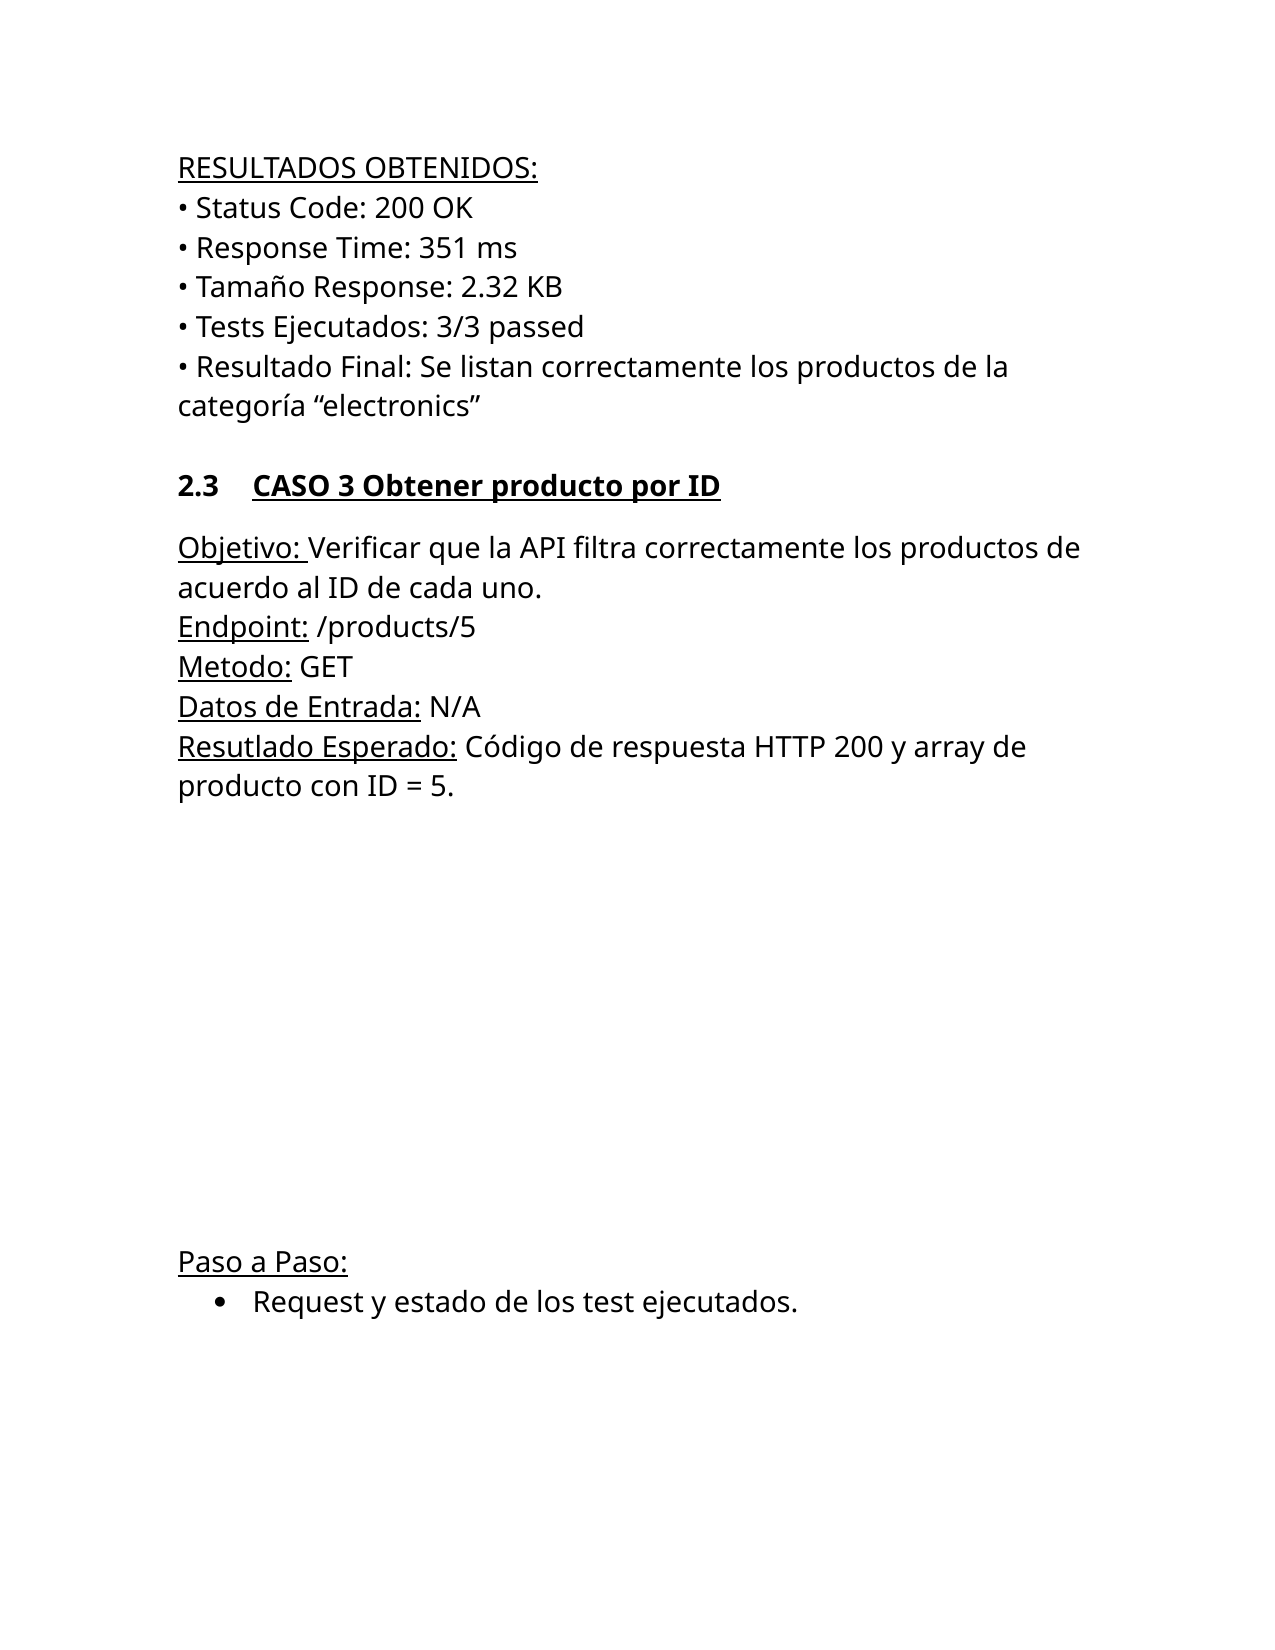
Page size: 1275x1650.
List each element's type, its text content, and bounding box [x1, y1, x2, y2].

text • Tamaño Response: 2.32 KB [177, 267, 1098, 306]
text • Status Code: 200 OK [177, 187, 1098, 227]
text Metodo: GET [177, 646, 1098, 686]
list CASO 3 Obtener producto por ID [177, 465, 1098, 505]
list Request y estado de los test ejecutados. [215, 1281, 1098, 1321]
text • Resultado Final: Se listan correctamente los productos de la categoría “electronics” [177, 346, 1098, 425]
text Datos de Entrada: N/A [177, 686, 1098, 726]
text Endpoint: /products/5 [177, 607, 1098, 646]
text Paso a Paso: [177, 1242, 1098, 1281]
text • Tests Ejecutados: 3/3 passed [177, 306, 1098, 346]
text RESULTADOS OBTENIDOS: [177, 148, 1098, 187]
text Objetivo: Verificar que la API filtra correctamente los productos de acuerdo al ID de cada uno. [177, 527, 1098, 607]
text Resutlado Esperado: Código de respuesta HTTP 200 y array de producto con ID = 5. [177, 726, 1098, 805]
text • Response Time: 351 ms [177, 227, 1098, 267]
